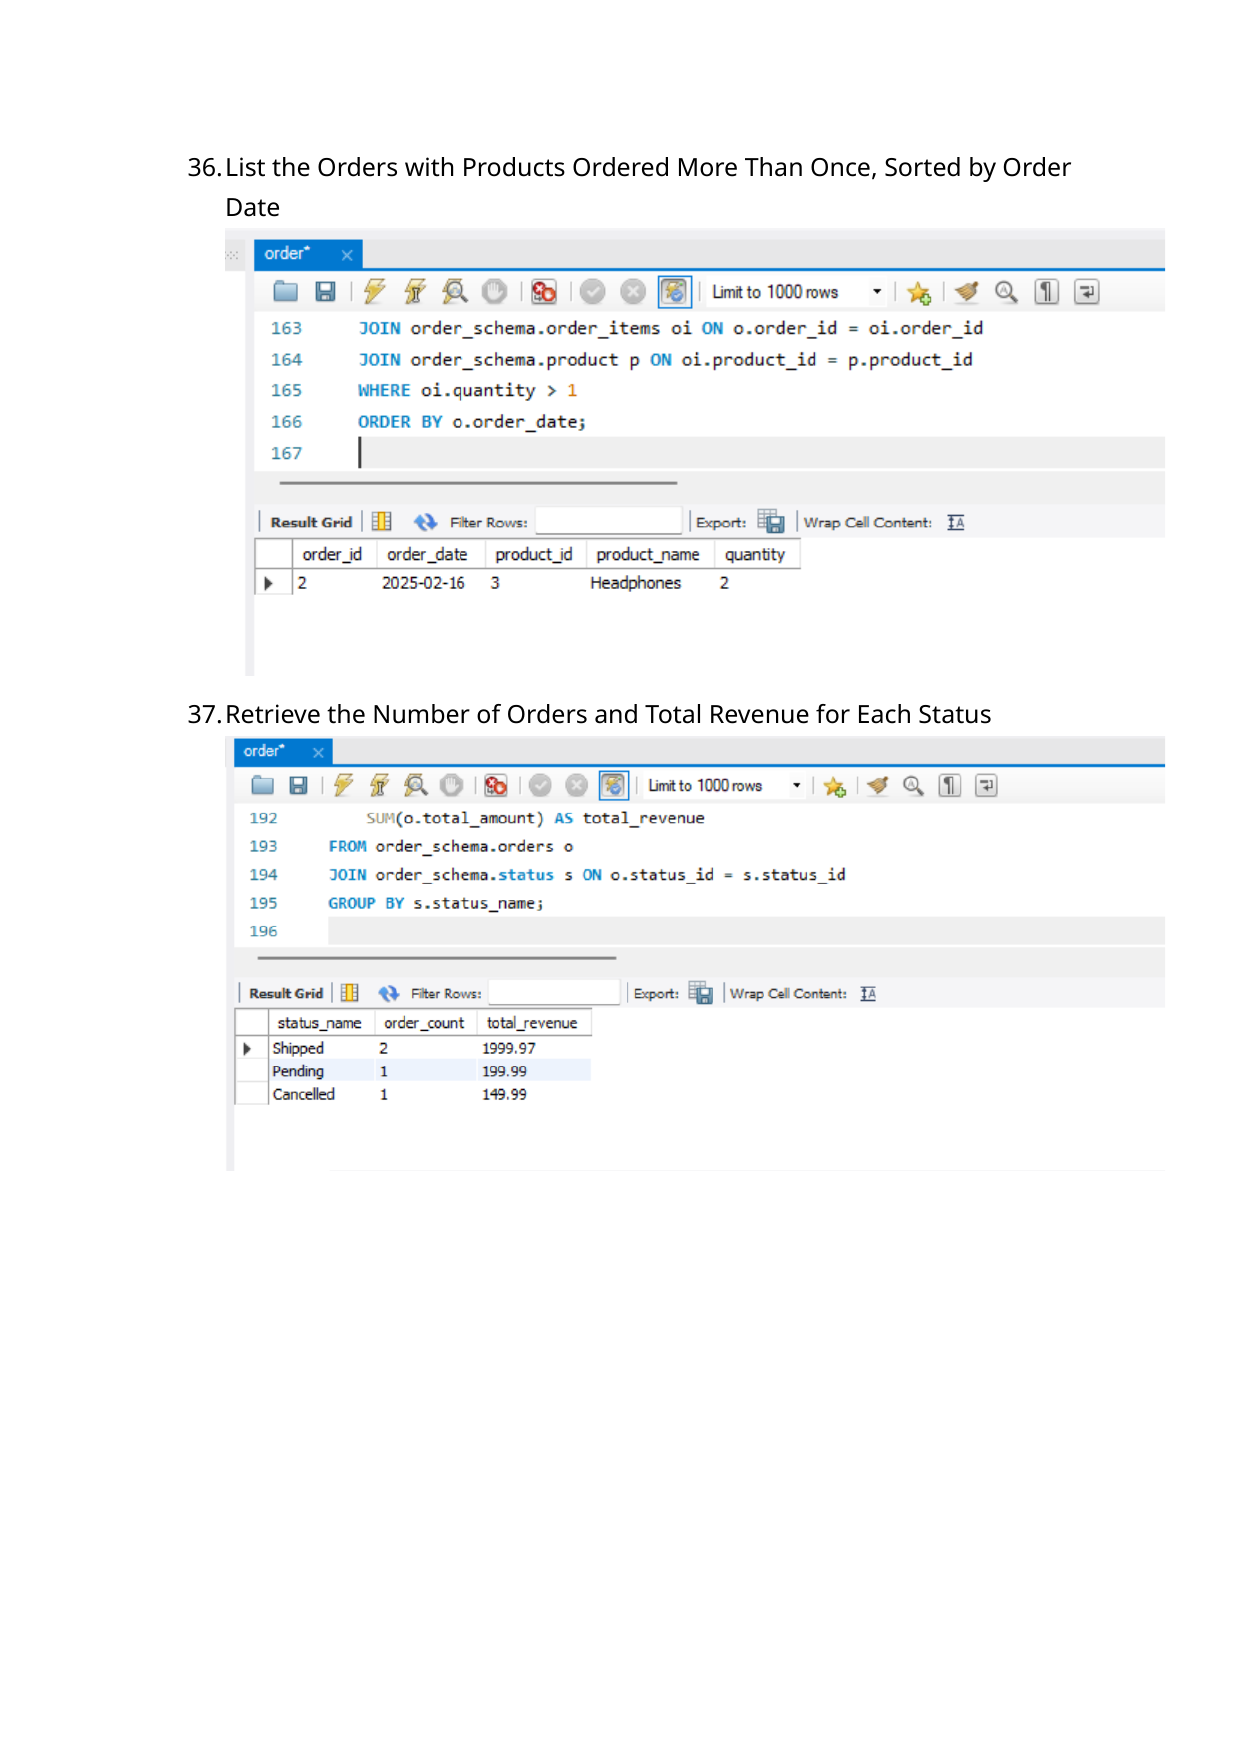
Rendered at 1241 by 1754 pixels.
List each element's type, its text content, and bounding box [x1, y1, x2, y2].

picture [225, 228, 1166, 676]
picture [225, 736, 1166, 1171]
